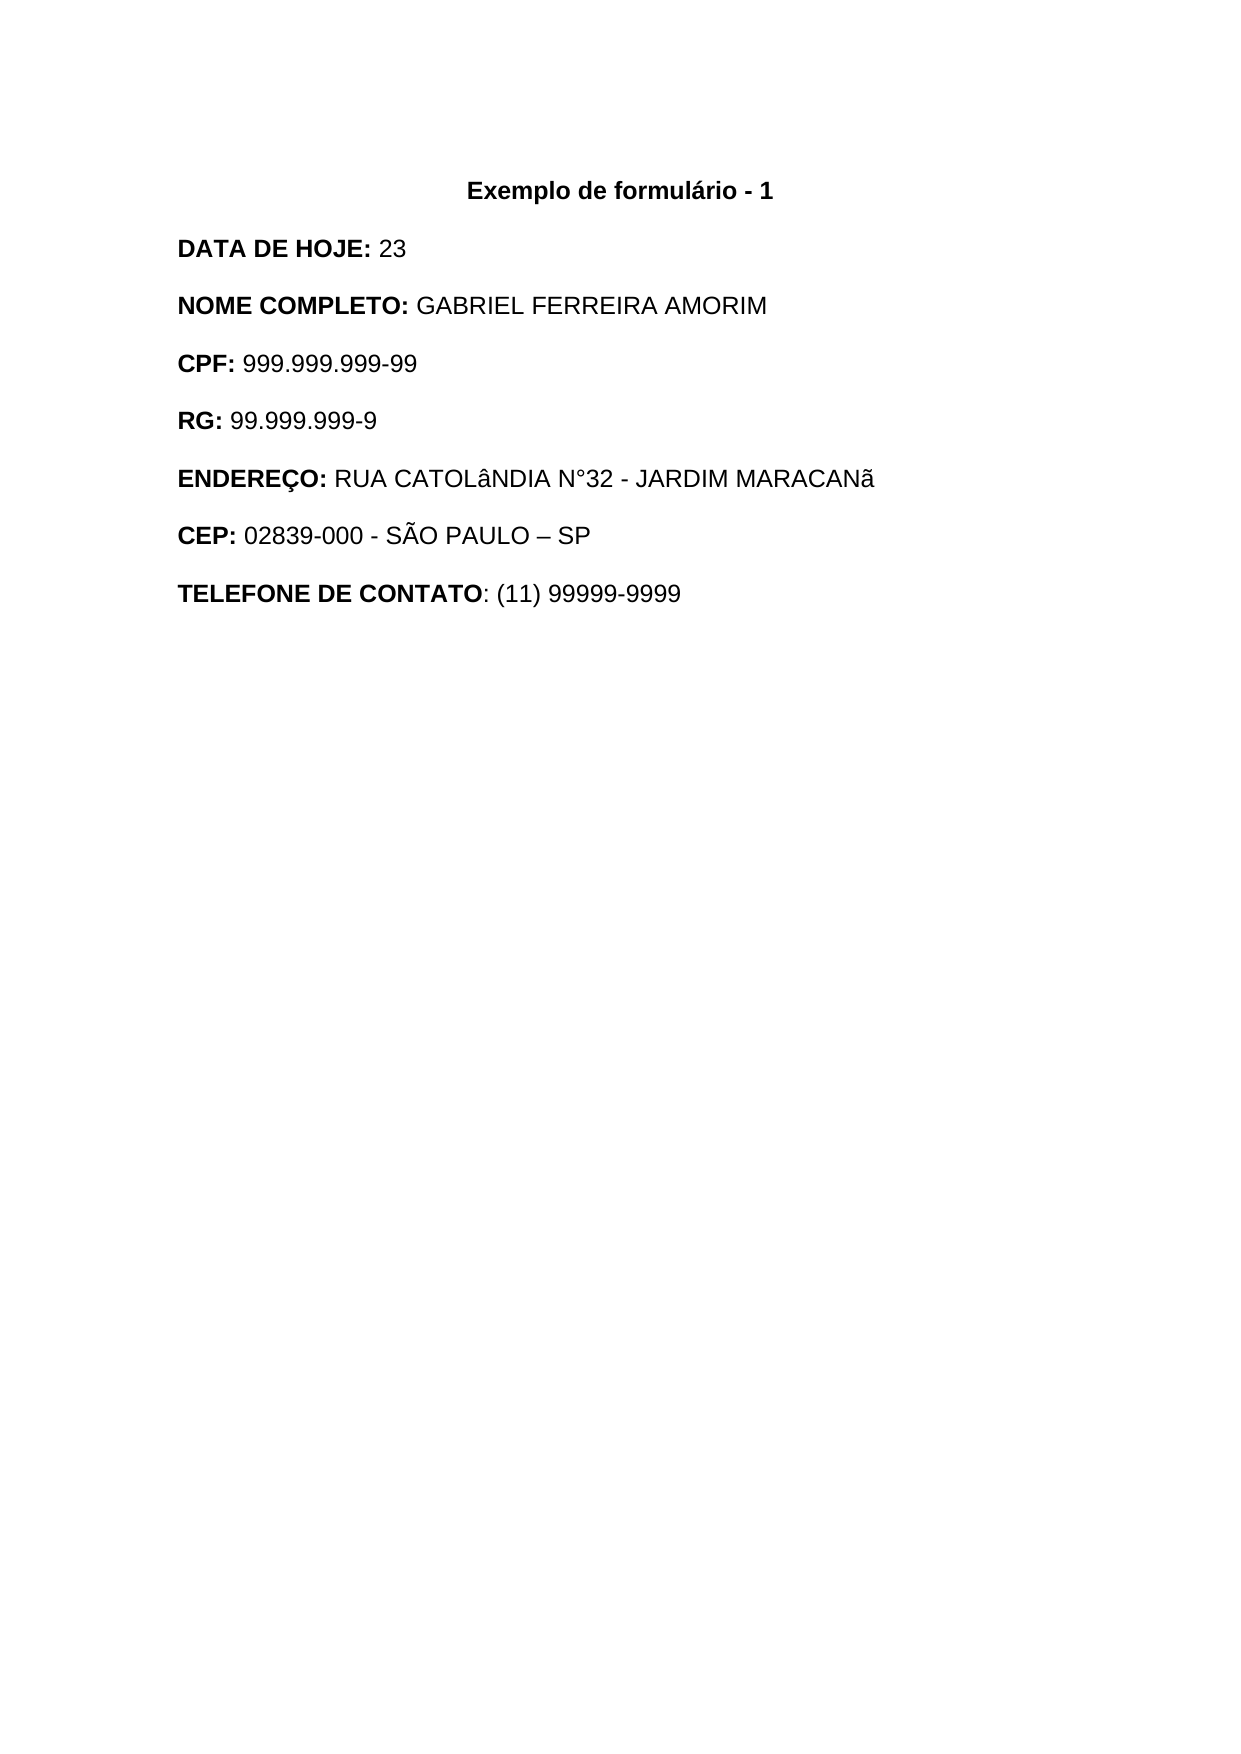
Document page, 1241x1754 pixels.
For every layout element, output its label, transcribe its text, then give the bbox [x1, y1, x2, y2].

text CEP: 02839-000 - SÃO PAULO – SP [177, 521, 1063, 550]
text NOME COMPLETO: GABRIEL FERREIRA AMORIM [177, 291, 1117, 320]
text Exemplo de formulário - 1 [177, 176, 1063, 205]
text CPF: 999.999.999-99 [177, 349, 1117, 378]
text TELEFONE DE CONTATO: (11) 99999-9999 [177, 579, 1117, 608]
text ENDEREÇO: RUA CATOLâNDIA N°32 - JARDIM MARACANã [177, 464, 1117, 493]
text RG: 99.999.999-9 [177, 406, 1117, 435]
text DATA DE HOJE: 23 [177, 234, 1063, 263]
